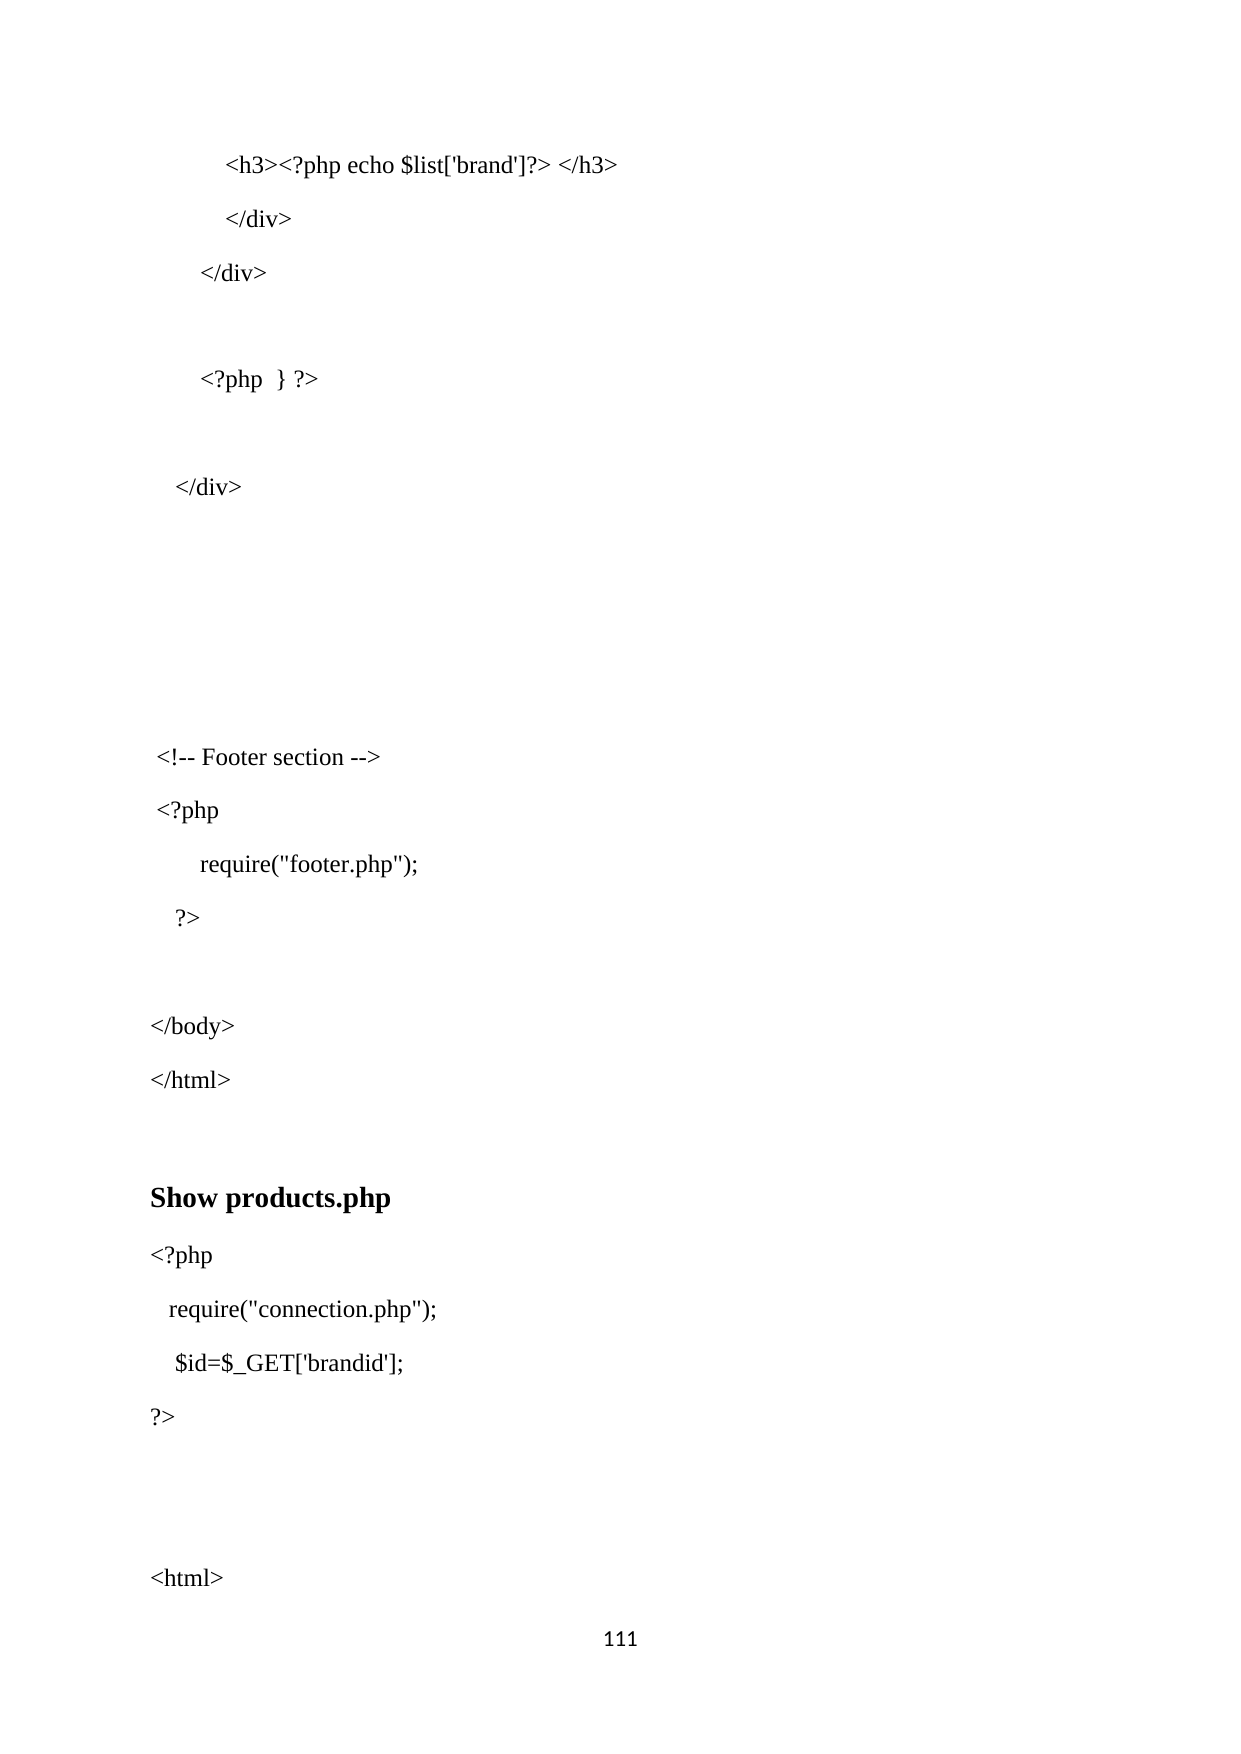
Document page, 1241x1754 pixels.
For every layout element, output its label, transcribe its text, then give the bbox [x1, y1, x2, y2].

text <html> [150, 1563, 1090, 1592]
text </html> [150, 1065, 1090, 1093]
text <?php } ?> [150, 364, 1090, 393]
text </body> [150, 1011, 1090, 1039]
text require("footer.php"); [150, 849, 1090, 878]
text ?> [150, 1402, 1090, 1430]
text </div> [150, 258, 1090, 286]
text <?php [150, 795, 1090, 824]
text <?php [150, 1240, 1090, 1269]
text Show products.php [150, 1181, 1090, 1214]
text <!-- Footer section --> [150, 742, 1090, 770]
text </div> [150, 472, 1090, 501]
text ?> [150, 903, 1090, 932]
text require("connection.php"); [150, 1294, 1090, 1323]
text <h3><?php echo $list['brand']?> </h3> [150, 150, 1090, 179]
text $id=$_GET['brandid']; [150, 1348, 1090, 1376]
text </div> [150, 204, 1090, 233]
